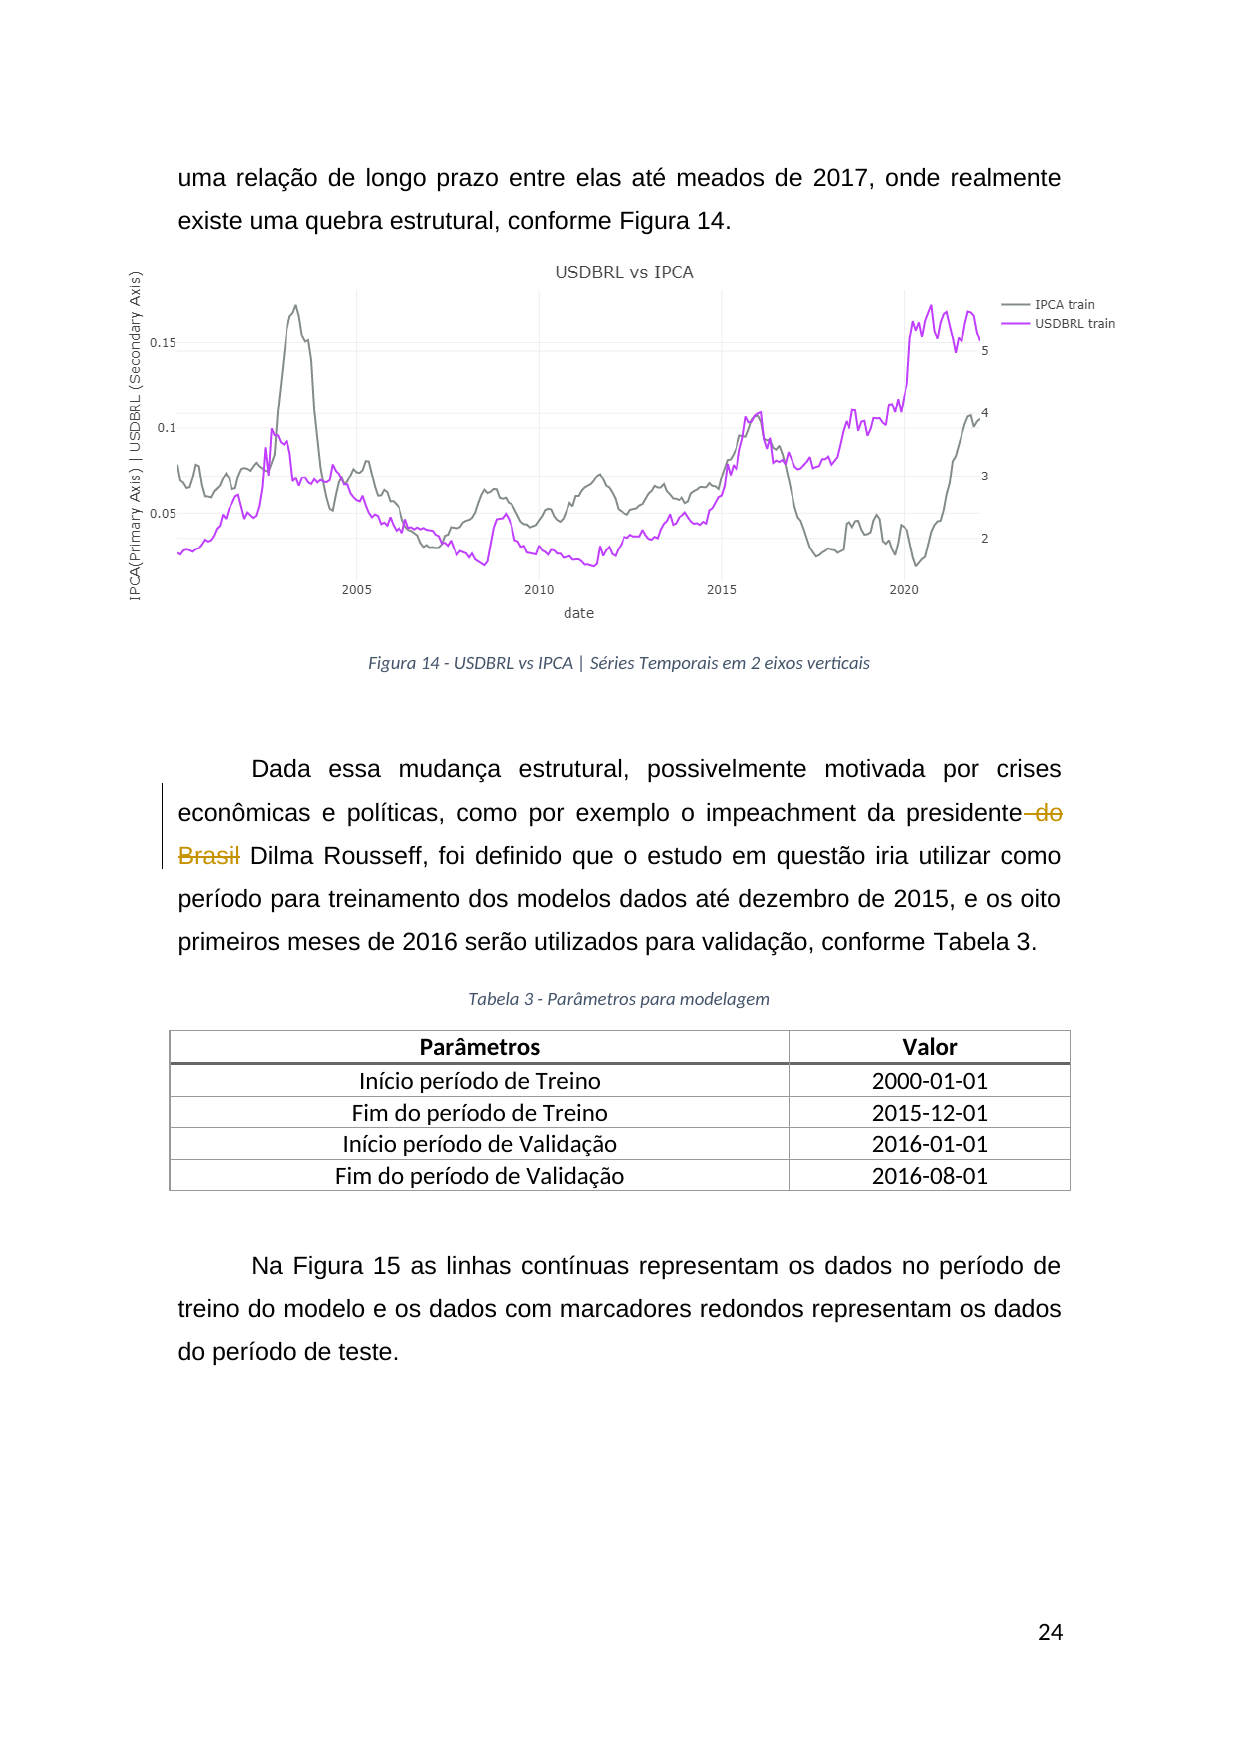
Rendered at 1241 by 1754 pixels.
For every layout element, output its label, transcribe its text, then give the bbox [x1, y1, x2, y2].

text Figura 14 - USDBRL vs IPCA | Séries Temporais em 2 eixos verticais [177, 651, 1063, 674]
text Tabela 3 - Parâmetros para modelagem [177, 987, 1063, 1009]
table_header Valor [790, 1031, 1070, 1062]
table_cell 2016-01-01 [790, 1128, 1070, 1159]
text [177, 162, 1063, 234]
text Dada essa mudança estrutural, possivelmente motivada por crises econômicas e políticas, como por exemplo o impeachment da presidente Dilma Rousseff, foi definido que o estudo em questão iria utilizar como período para treinamento dos modelos dados até dezembro de 2015, e os oito primeiros meses de 2016 serão utilizados para validação, conforme Tabela 3. [177, 754, 1063, 956]
table_cell Fim do período de Treino [171, 1097, 789, 1127]
text Na Figura 15 as linhas contínuas representam os dados no período de treino do modelo e os dados com marcadores redondos representam os dados do período de teste. [177, 1251, 1063, 1366]
table_cell Início período de Validação [171, 1128, 789, 1159]
table_cell 2016-08-01 [790, 1160, 1070, 1190]
table_header Parâmetros [171, 1031, 789, 1062]
table_cell Fim do período de Validação [171, 1160, 789, 1190]
table_cell Início período de Treino [171, 1065, 789, 1096]
table_cell 2015-12-01 [790, 1097, 1070, 1127]
picture [118, 265, 1130, 620]
table_cell 2000-01-01 [790, 1065, 1070, 1096]
